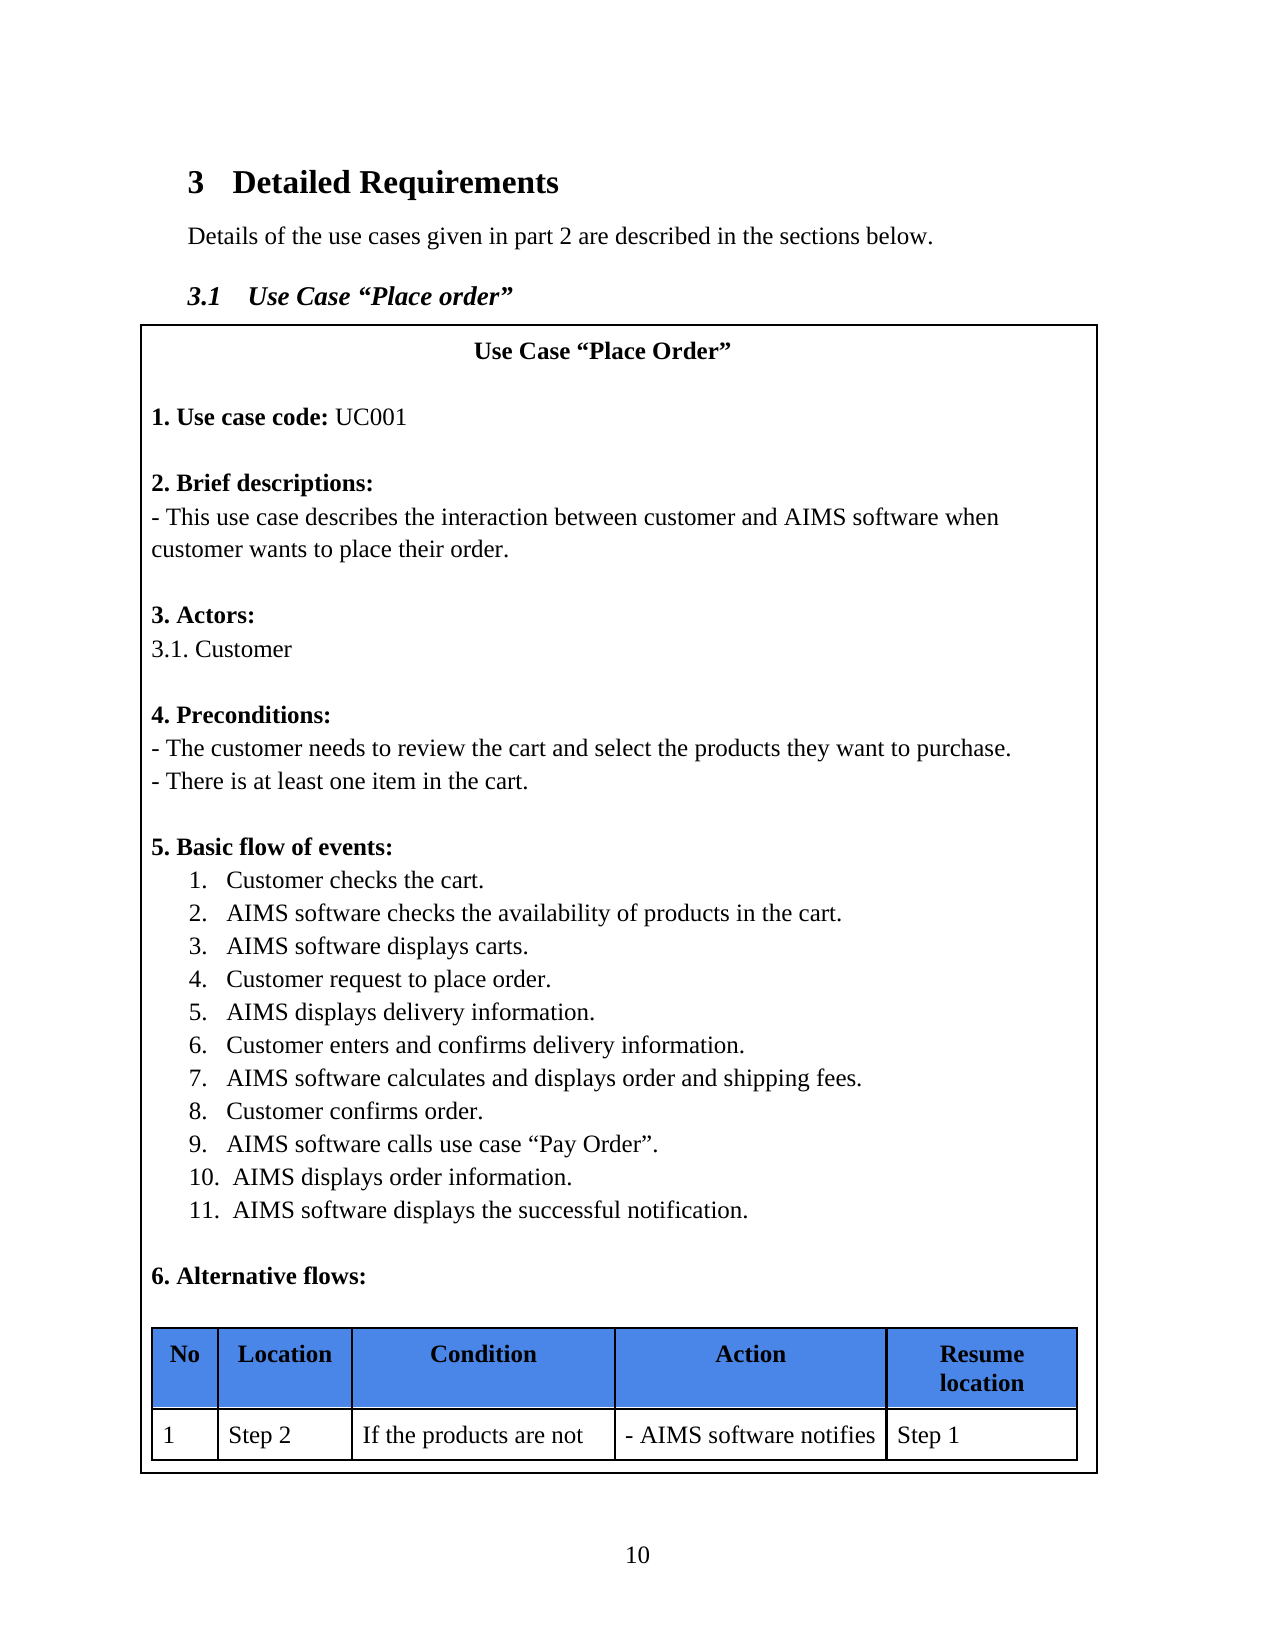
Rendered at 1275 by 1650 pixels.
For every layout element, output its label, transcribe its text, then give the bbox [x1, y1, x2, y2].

subtitle Detailed Requirements [187, 162, 1087, 201]
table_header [142, 326, 1096, 1472]
subtitle Use Case “Place order” [187, 280, 1087, 312]
text Details of the use cases given in part 2 are described in the sections below. [187, 221, 1087, 250]
